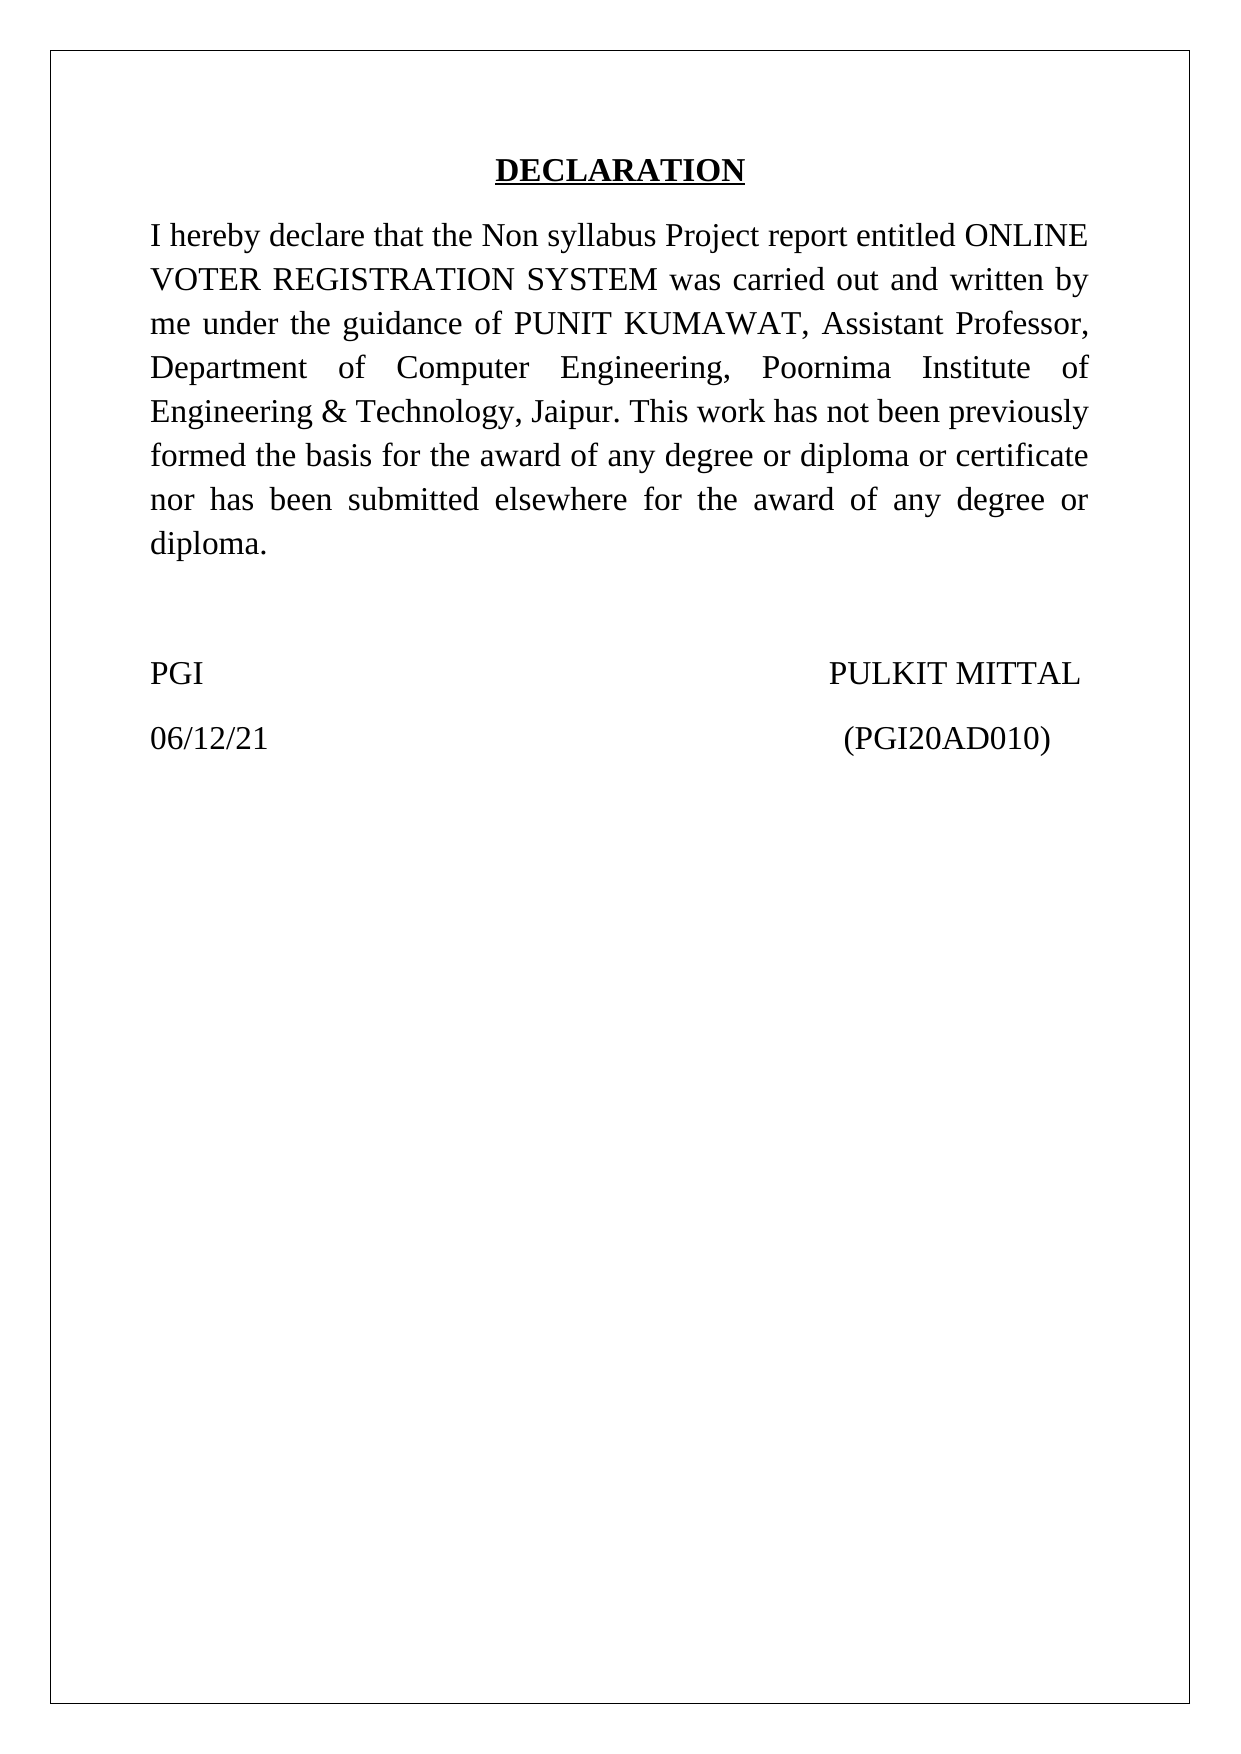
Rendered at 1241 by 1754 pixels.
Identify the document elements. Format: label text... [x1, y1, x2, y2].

text PGI PULKIT MITTAL [150, 653, 1090, 691]
text I hereby declare that the Non syllabus Project report entitled ONLINE VOTER REGISTRATION SYSTEM was carried out and written by me under the guidance of PUNIT KUMAWAT, Assistant Professor, Department of Computer Engineering, Poornima Institute of Engineering & Technology, Jaipur. This work has not been previously formed the basis for the award of any degree or diploma or certificate nor has been submitted elsewhere for the award of any degree or diploma. [150, 215, 1090, 562]
text DECLARATION [150, 150, 1090, 188]
text 06/12/21 (PGI20AD010) [150, 718, 1090, 756]
